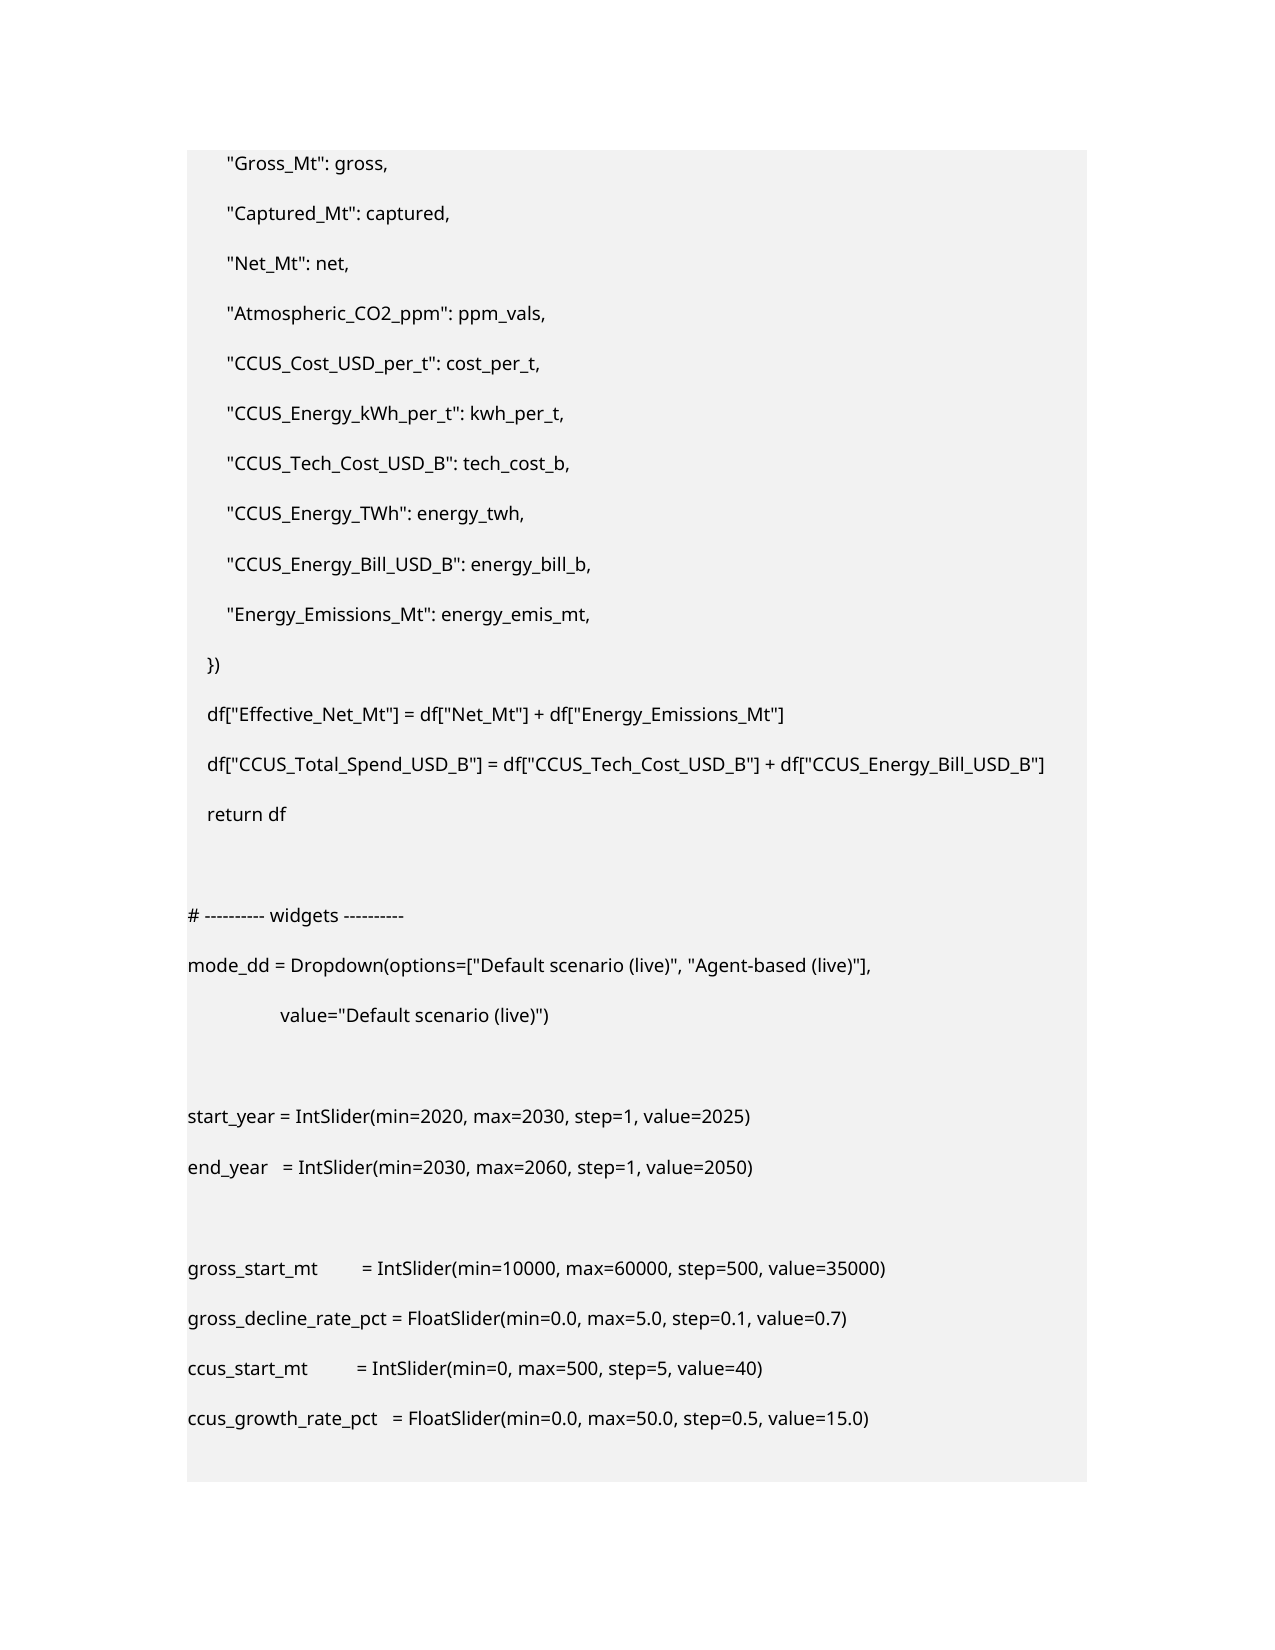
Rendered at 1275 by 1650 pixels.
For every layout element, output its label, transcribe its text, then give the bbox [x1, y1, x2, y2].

text ccus_growth_rate_pct = FloatSlider(min=0.0, max=50.0, step=0.5, value=15.0) [187, 1405, 1087, 1431]
text gross_start_mt = IntSlider(min=10000, max=60000, step=500, value=35000) [187, 1255, 1087, 1281]
text gross_decline_rate_pct = FloatSlider(min=0.0, max=5.0, step=0.1, value=0.7) [187, 1305, 1087, 1331]
text # ---------- widgets ---------- [187, 902, 1087, 928]
text ccus_start_mt = IntSlider(min=0, max=500, step=5, value=40) [187, 1355, 1087, 1381]
text "Energy_Emissions_Mt": energy_emis_mt, [187, 601, 1087, 626]
text "Net_Mt": net, [187, 250, 1087, 276]
text "Gross_Mt": gross, [187, 150, 1087, 176]
text }) [187, 651, 1087, 677]
text value="Default scenario (live)") [187, 1003, 1087, 1028]
text "CCUS_Cost_USD_per_t": cost_per_t, [187, 350, 1087, 376]
text "CCUS_Energy_TWh": energy_twh, [187, 501, 1087, 526]
text "Atmospheric_CO2_ppm": ppm_vals, [187, 300, 1087, 326]
text return df [187, 801, 1087, 827]
text "CCUS_Energy_Bill_USD_B": energy_bill_b, [187, 551, 1087, 576]
text "Captured_Mt": captured, [187, 200, 1087, 226]
text mode_dd = Dropdown(options=["Default scenario (live)", "Agent-based (live)"], [187, 953, 1087, 978]
text start_year = IntSlider(min=2020, max=2030, step=1, value=2025) [187, 1104, 1087, 1129]
text "CCUS_Tech_Cost_USD_B": tech_cost_b, [187, 451, 1087, 476]
text df["Effective_Net_Mt"] = df["Net_Mt"] + df["Energy_Emissions_Mt"] [187, 701, 1087, 727]
text "CCUS_Energy_kWh_per_t": kwh_per_t, [187, 401, 1087, 426]
text df["CCUS_Total_Spend_USD_B"] = df["CCUS_Tech_Cost_USD_B"] + df["CCUS_Energy_Bill_USD_B"] [187, 751, 1087, 777]
text end_year = IntSlider(min=2030, max=2060, step=1, value=2050) [187, 1154, 1087, 1179]
